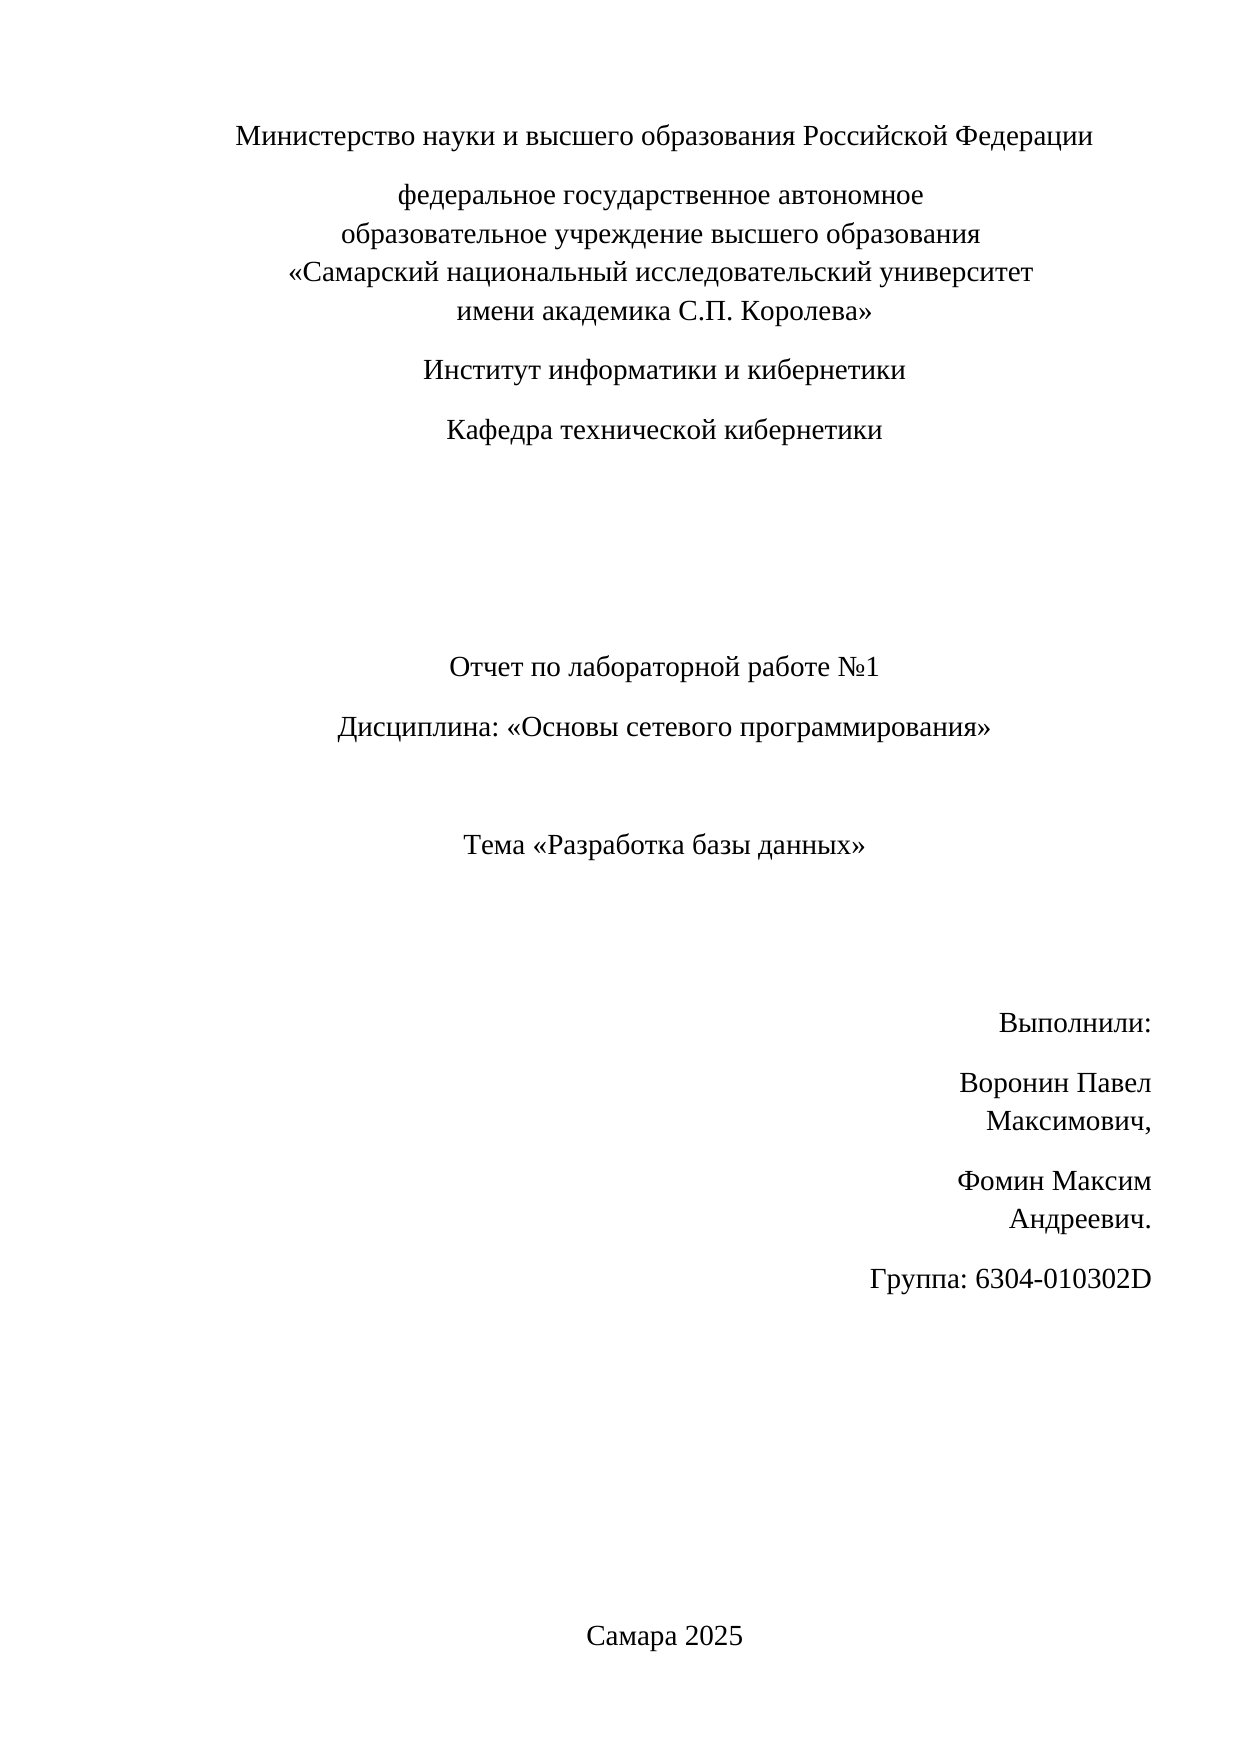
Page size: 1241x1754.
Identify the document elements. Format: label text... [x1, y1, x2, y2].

text Фомин Максим Андреевич. [767, 1163, 1152, 1235]
text федеральное государственное автономное образовательное учреждение высшего образования «Самарский национальный исследовательский университет имени академика С.П. Королева» [177, 177, 1152, 327]
text Министерство науки и высшего образования Российской Федерации [177, 118, 1152, 152]
text Дисциплина: «Основы сетевого программирования» [177, 709, 1152, 742]
text Кафедра технической кибернетики [177, 412, 1152, 445]
text Группа: 6304-010302D [177, 1261, 1152, 1294]
text Институт информатики и кибернетики [177, 352, 1152, 386]
text Выполнили: [177, 1006, 1152, 1039]
text Отчет по лабораторной работе №1 [177, 649, 1152, 683]
text Воронин Павел Максимович, [177, 1065, 1152, 1137]
text Самара 2025 [177, 1618, 1152, 1652]
text Тема «Разработка базы данных» [177, 827, 1152, 861]
